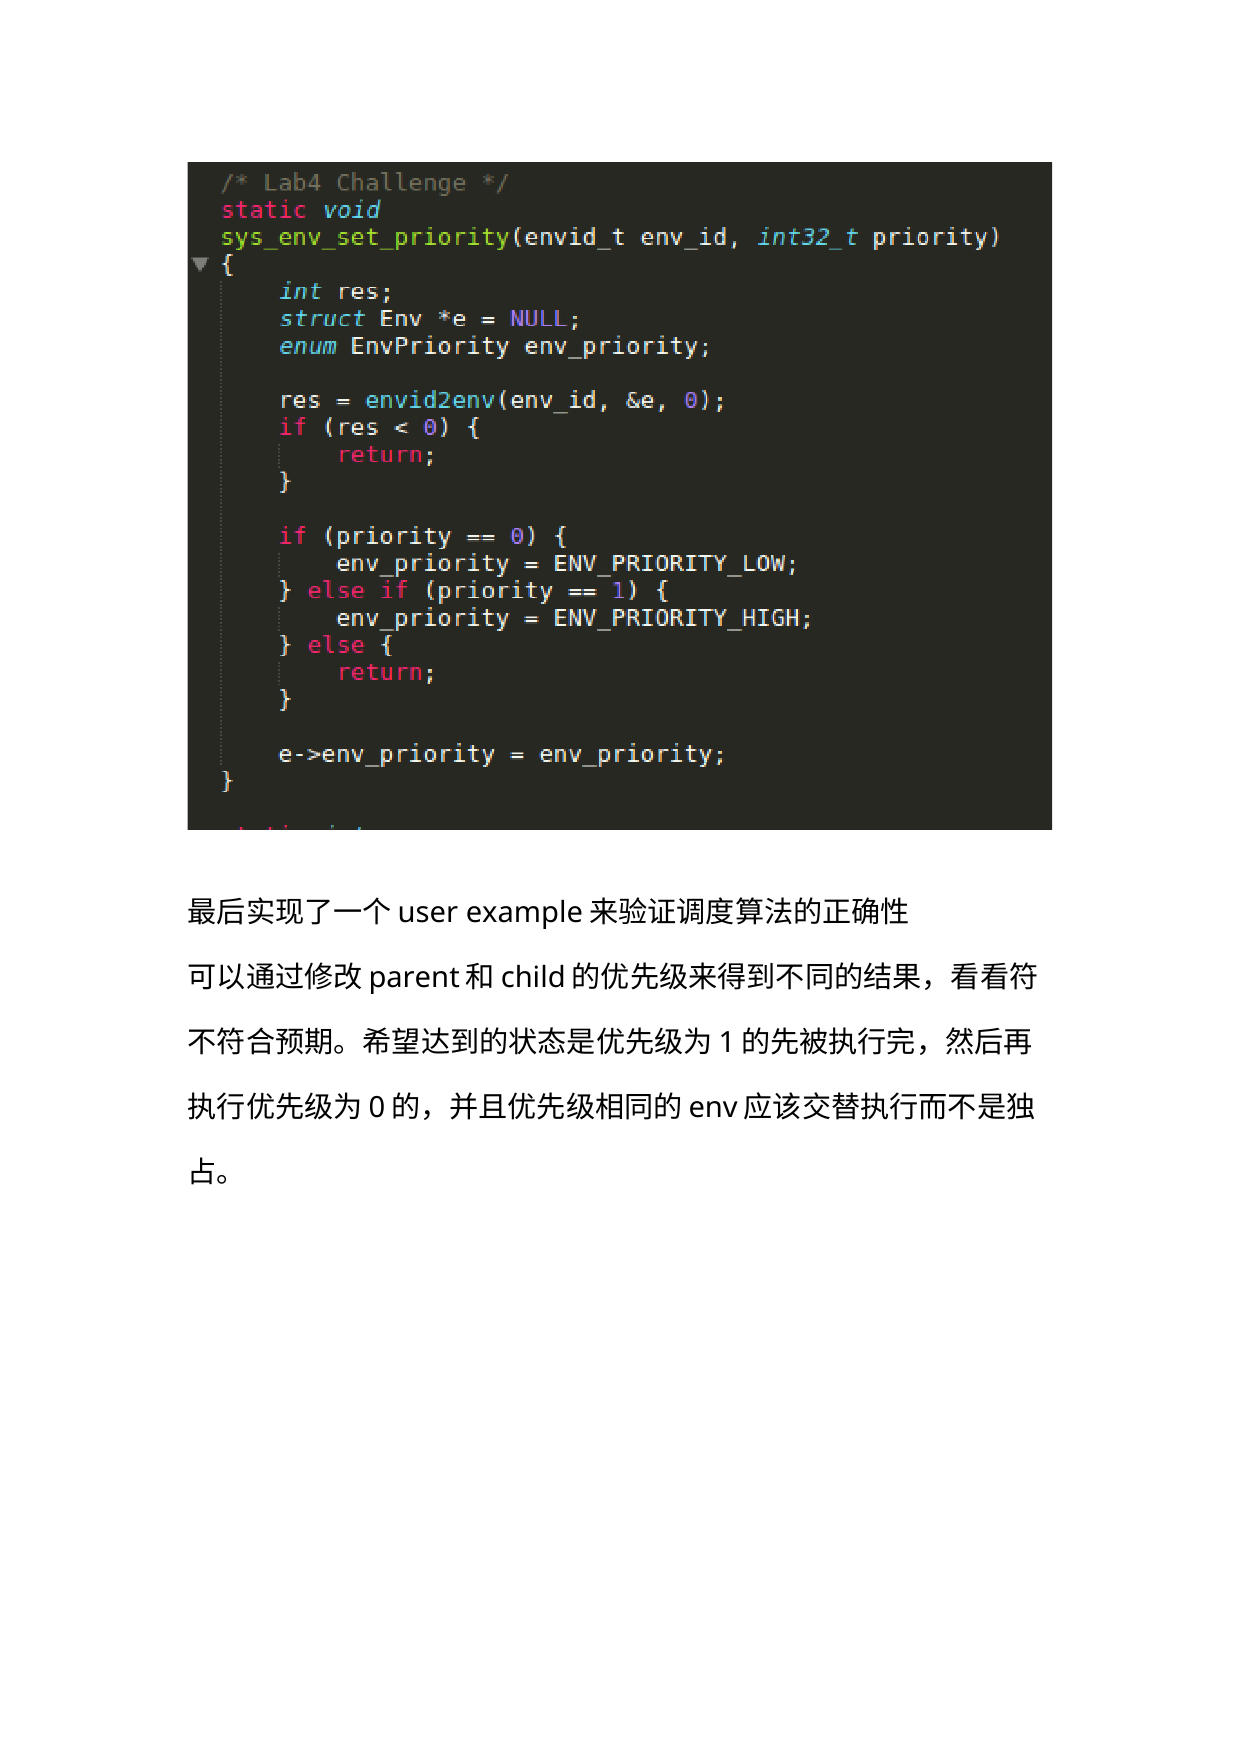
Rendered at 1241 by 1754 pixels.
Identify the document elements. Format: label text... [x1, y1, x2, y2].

text 最后实现了一个user example来验证调度算法的正确性 [187, 877, 1053, 942]
text 可以通过修改parent和child的优先级来得到不同的结果，看看符不符合预期。希望达到的状态是优先级为1的先被执行完，然后再执行优先级为0的，并且优先级相同的env应该交替执行而不是独占。 [187, 942, 1053, 1202]
picture [187, 162, 1053, 830]
